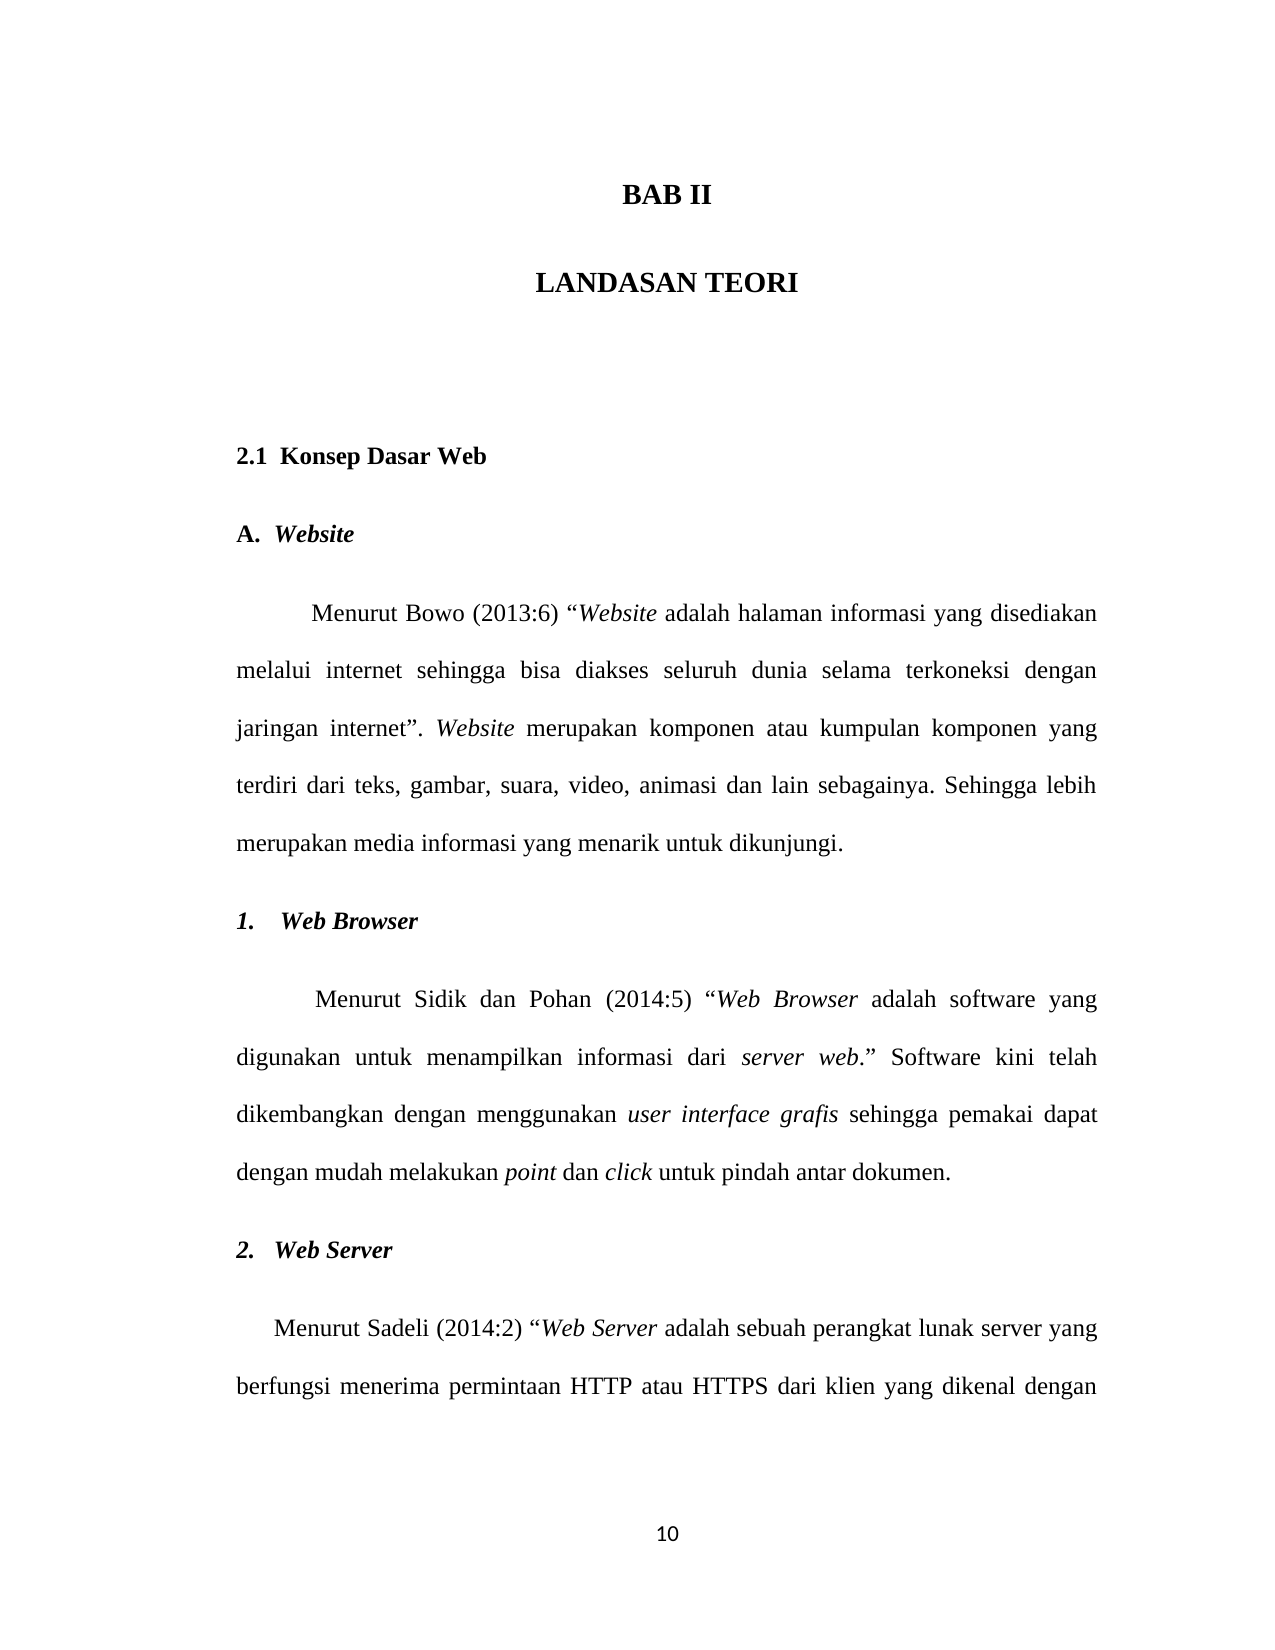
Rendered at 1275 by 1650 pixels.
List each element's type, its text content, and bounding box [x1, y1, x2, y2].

text BAB II [236, 177, 1098, 211]
list Web Server [236, 1235, 1098, 1264]
text LANDASAN TEORI [236, 265, 1098, 299]
text Menurut Sidik dan Pohan (2014:5) “Web Browser adalah software yang digunakan untuk menampilkan informasi dari server web.” Software kini telah dikembangkan dengan menggunakan user interface grafis sehingga pemakai dapat dengan mudah melakukan point dan click untuk pindah antar dokumen. [236, 984, 1098, 1186]
text 2.1 Konsep Dasar Web [236, 441, 1098, 470]
text Menurut Bowo (2013:6) “Website adalah halaman informasi yang disediakan melalui internet sehingga bisa diakses seluruh dunia selama terkoneksi dengan jaringan internet”. Website merupakan komponen atau kumpulan komponen yang terdiri dari teks, gambar, suara, video, animasi dan lain sebagainya. Sehingga lebih merupakan media informasi yang menarik untuk dikunjungi. [236, 598, 1098, 856]
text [236, 1313, 1098, 1400]
list Website [236, 519, 1098, 548]
list Web Browser [236, 906, 1098, 935]
